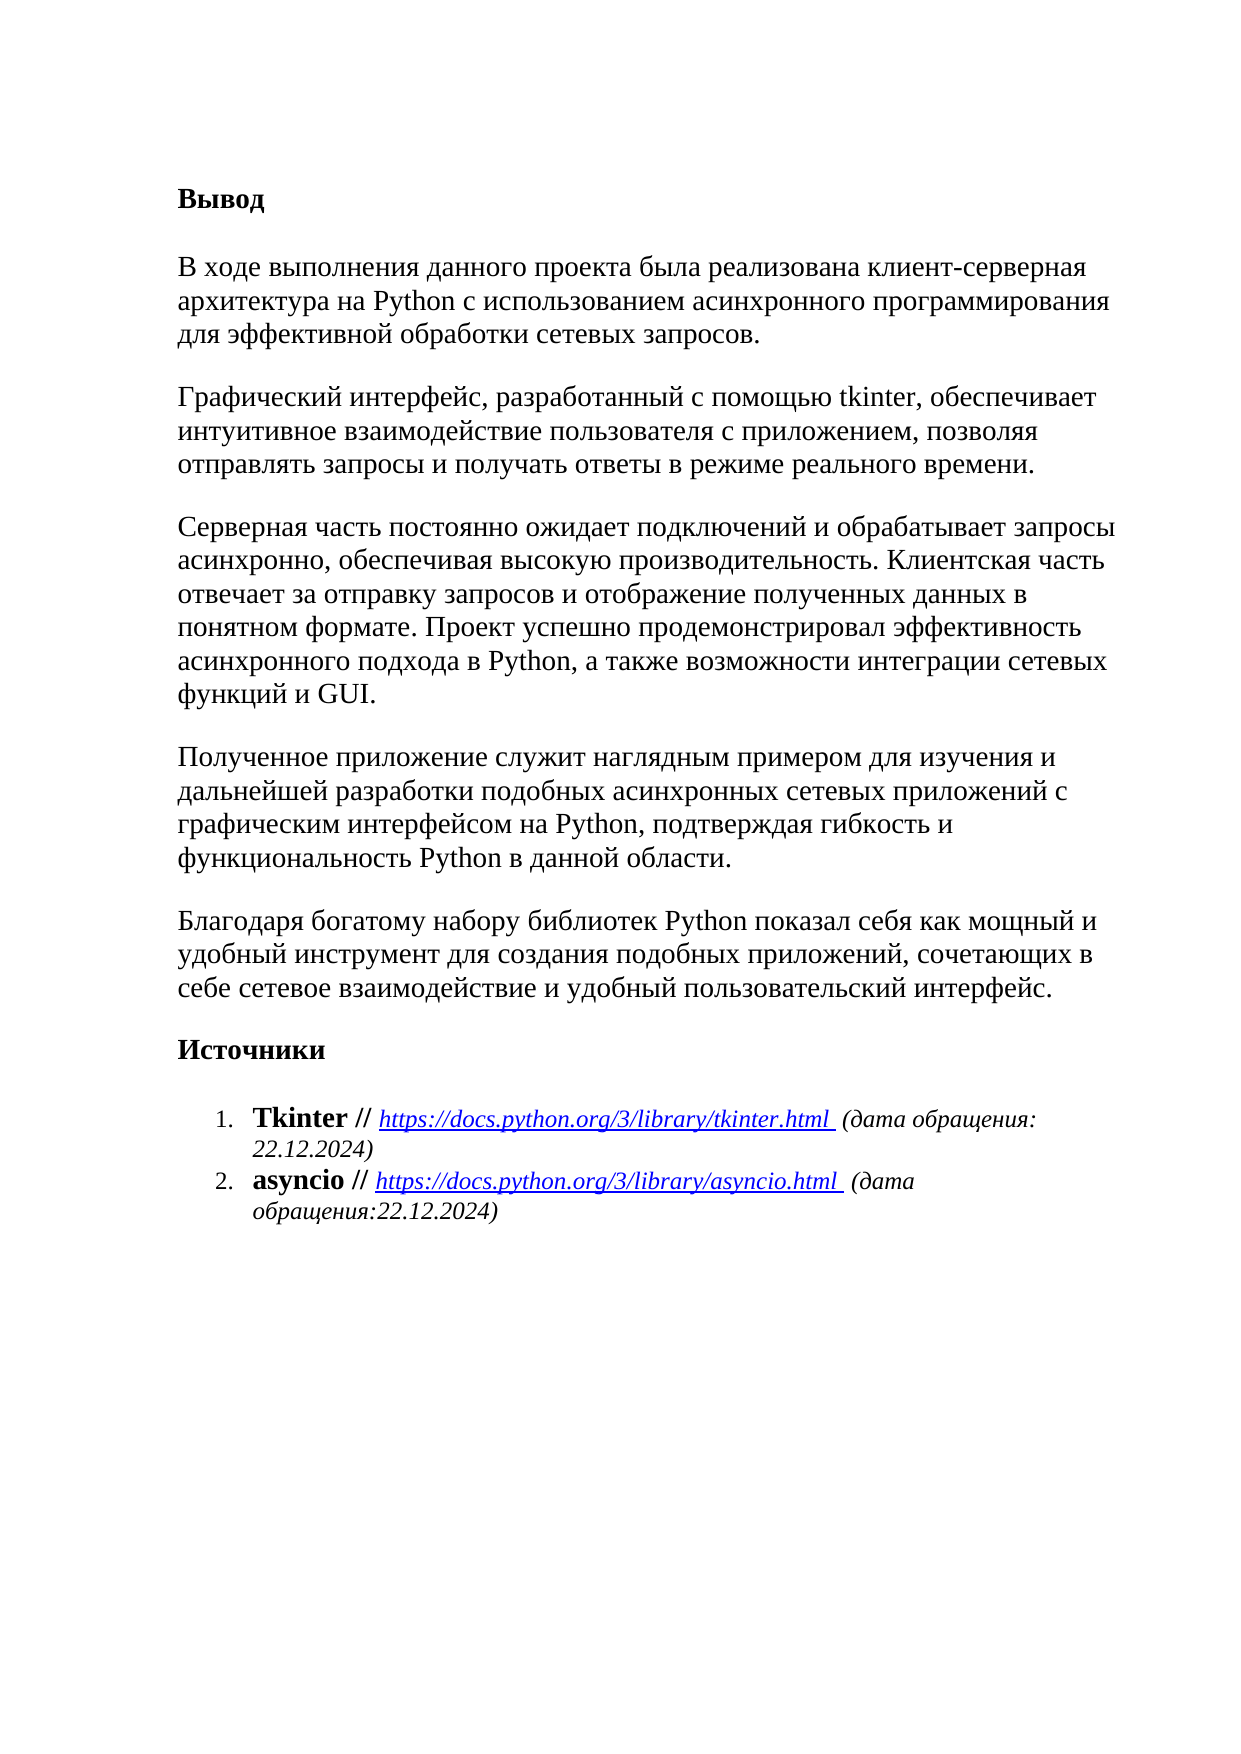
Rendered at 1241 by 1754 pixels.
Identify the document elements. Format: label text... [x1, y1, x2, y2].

text Серверная часть постоянно ожидает подключений и обрабатывает запросы асинхронно, обеспечивая высокую производительность. Клиентская часть отвечает за отправку запросов и отображение полученных данных в понятном формате. Проект успешно продемонстрировал эффективность асинхронного подхода в Python, а также возможности интеграции сетевых функций и GUI. [177, 509, 1152, 710]
list Tkinter // https://docs.python.org/3/library/tkinter.html (дата обращения: 22.12.2024) [215, 1100, 1152, 1162]
text Полученное приложение служит наглядным примером для изучения и дальнейшей разработки подобных асинхронных сетевых приложений с графическим интерфейсом на Python, подтверждая гибкость и функциональность Python в данной области. [177, 739, 1152, 873]
text Графический интерфейс, разработанный с помощью tkinter, обеспечивает интуитивное взаимодействие пользователя с приложением, позволяя отправлять запросы и получать ответы в режиме реального времени. [177, 379, 1152, 480]
list asyncio // https://docs.python.org/3/library/asyncio.html (дата обращения:22.12.2024) [215, 1192, 1152, 1254]
subtitle Источники [177, 1032, 1152, 1066]
subtitle Вывод [177, 182, 1152, 215]
text В ходе выполнения данного проекта была реализована клиент-серверная архитектура на Python с использованием асинхронного программирования для эффективной обработки сетевых запросов. [177, 249, 1152, 350]
text Благодаря богатому набору библиотек Python показал себя как мощный и удобный инструмент для создания подобных приложений, сочетающих в себе сетевое взаимодействие и удобный пользовательский интерфейс. [177, 903, 1152, 1003]
